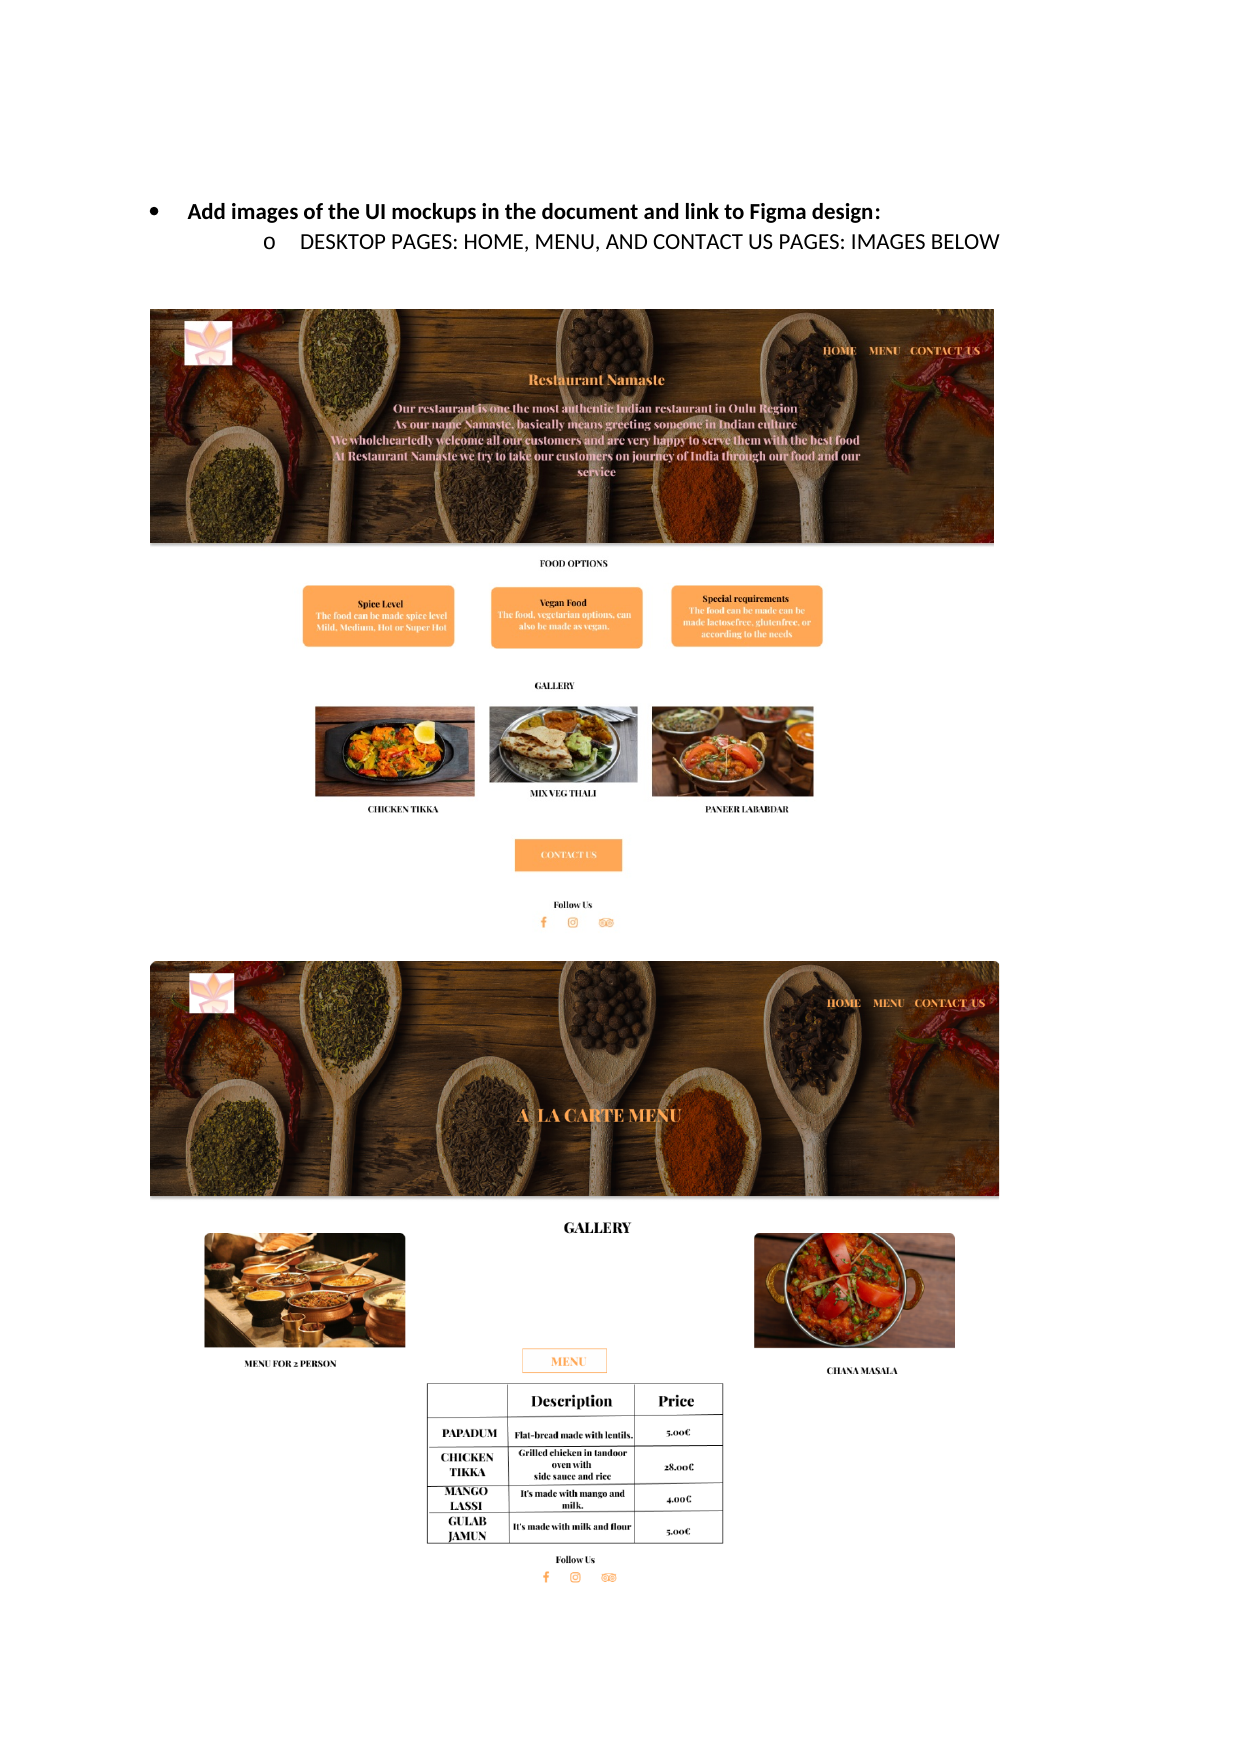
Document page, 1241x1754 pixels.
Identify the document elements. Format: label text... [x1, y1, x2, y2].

list DESKTOP PAGES: HOME, MENU, AND CONTACT US PAGES: IMAGES BELOW [262, 227, 1090, 256]
picture [150, 961, 1000, 1595]
list Add images of the UI mockups in the document and link to Figma design: [150, 197, 1090, 225]
picture [150, 309, 994, 940]
